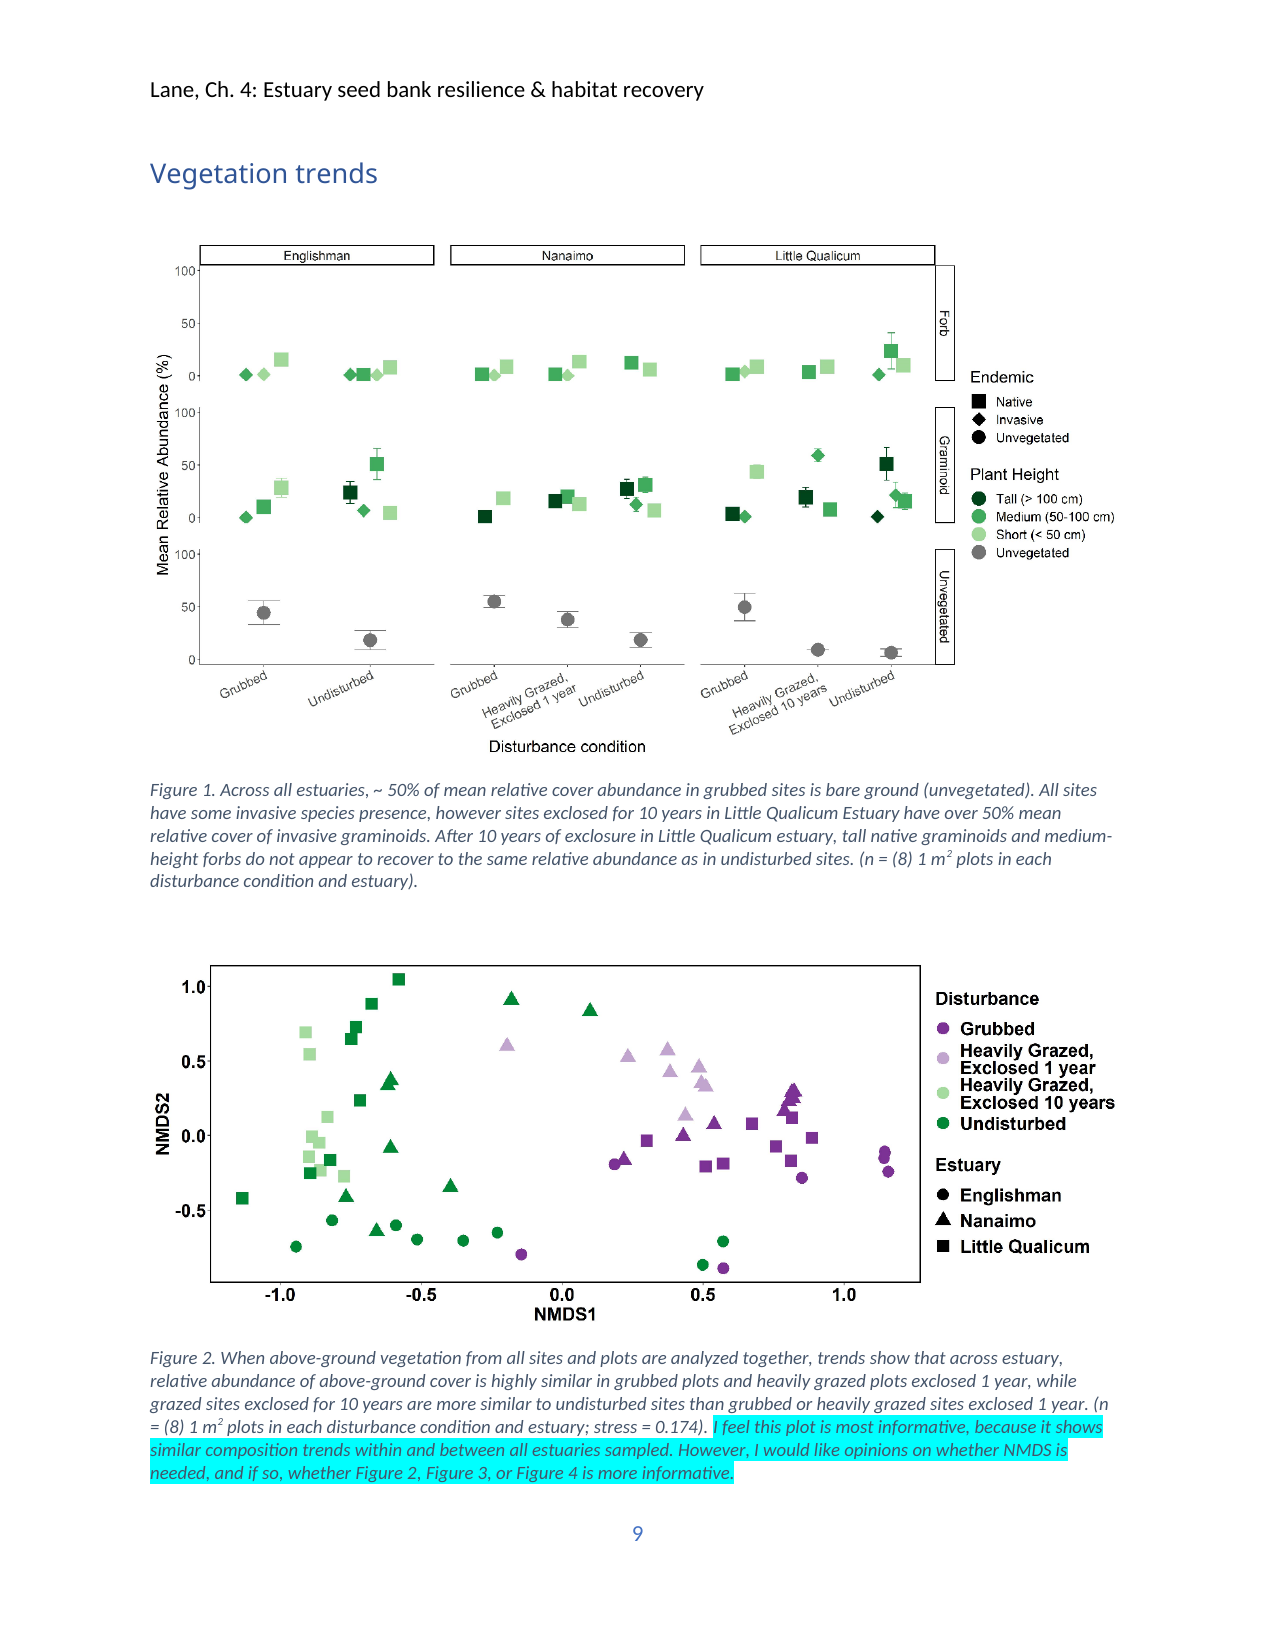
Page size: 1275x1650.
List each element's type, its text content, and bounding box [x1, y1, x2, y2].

subtitle Vegetation trends [150, 154, 1125, 191]
text Figure . When above-ground vegetation from all sites and plots are analyzed together, trends show that across estuary, relative abundance of above-ground cover is highly similar in grubbed plots and heavily grazed plots exclosed 1 year, while grazed sites exclosed for 10 years are more similar to undisturbed sites than grubbed or heavily grazed sites exclosed 1 year. (n = (8) 1 m2 plots in each disturbance condition and estuary; stress = 0.174). I feel this plot is most informative, because it shows similar composition trends within and between all estuaries sampled. However, I would like opinions on whether NMDS is needed, and if so, whether Figure 2, Figure 3, or Figure 4 is more informative. [150, 1346, 1125, 1484]
text Figure . Across all estuaries, ~ 50% of mean relative cover abundance in grubbed sites is bare ground (unvegetated). All sites have some invasive species presence, however sites exclosed for 10 years in Little Qualicum Estuary have over 50% mean relative cover of invasive graminoids. After 10 years of exclosure in Little Qualicum estuary, tall native graminoids and medium-height forbs do not appear to recover to the same relative abundance as in undisturbed sites. (n = (8) 1 m2 plots in each disturbance condition and estuary). [150, 778, 1125, 893]
picture [151, 240, 1124, 760]
picture [150, 960, 1125, 1328]
